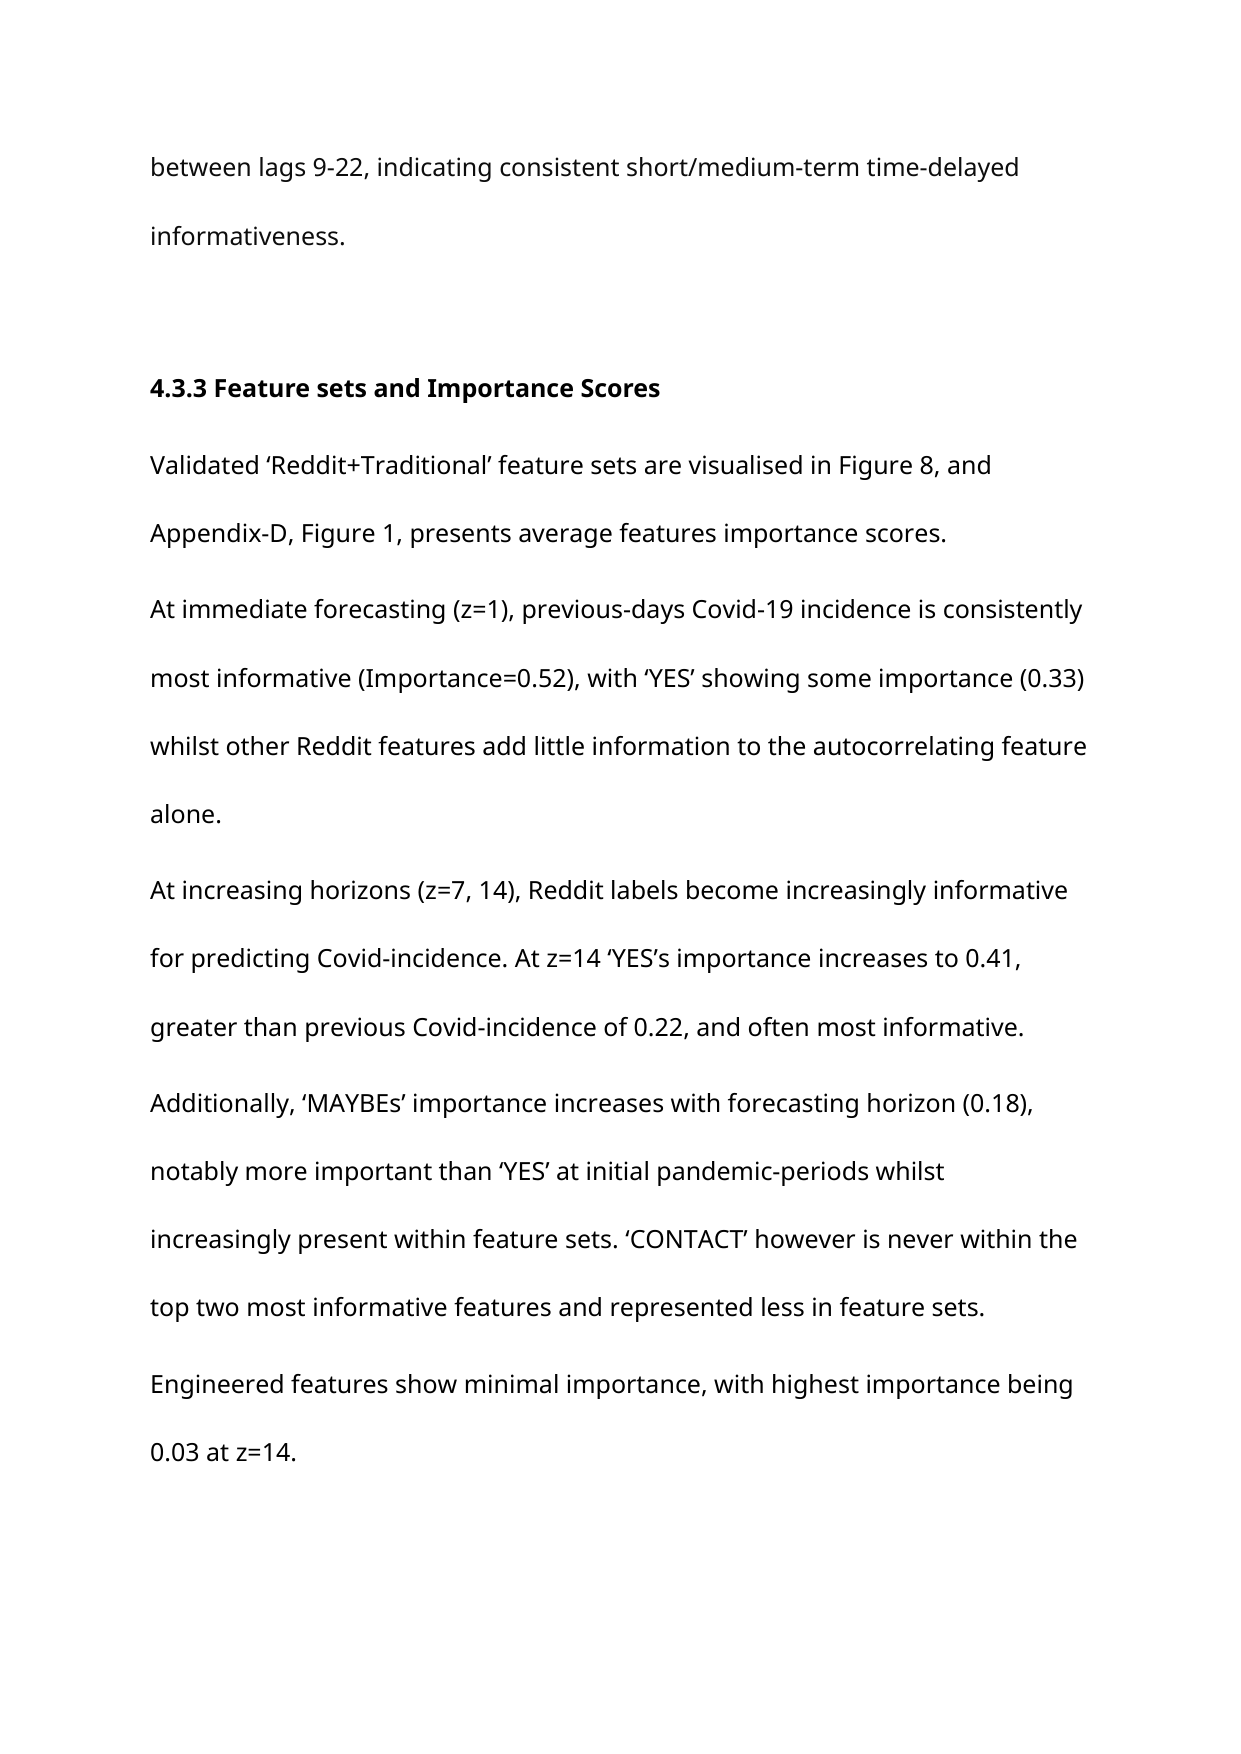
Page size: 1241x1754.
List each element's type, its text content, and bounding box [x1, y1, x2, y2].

text Validated ‘Reddit+Traditional’ feature sets are visualised in Figure 8, and Appendix-D, Figure 1, presents average features importance scores. [150, 447, 1090, 550]
text At immediate forecasting (z=1), previous-days Covid-19 incidence is consistently most informative (Importance=0.52), with ‘YES’ showing some importance (0.33) whilst other Reddit features add little information to the autocorrelating feature alone. [150, 592, 1090, 831]
text At increasing horizons (z=7, 14), Reddit labels become increasingly informative for predicting Covid-incidence. At z=14 ‘YES’s importance increases to 0.41, greater than previous Covid-incidence of 0.22, and often most informative. [150, 873, 1090, 1043]
text Additionally, ‘MAYBEs’ importance increases with forecasting horizon (0.18), notably more important than ‘YES’ at initial pandemic-periods whilst increasingly present within feature sets. ‘CONTACT’ however is never within the top two most informative features and represented less in feature sets. [150, 1086, 1090, 1324]
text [150, 150, 1090, 252]
subtitle 4.3.3 Feature sets and Importance Scores [150, 371, 1090, 405]
text Engineered features show minimal importance, with highest importance being 0.03 at z=14. [150, 1366, 1090, 1469]
